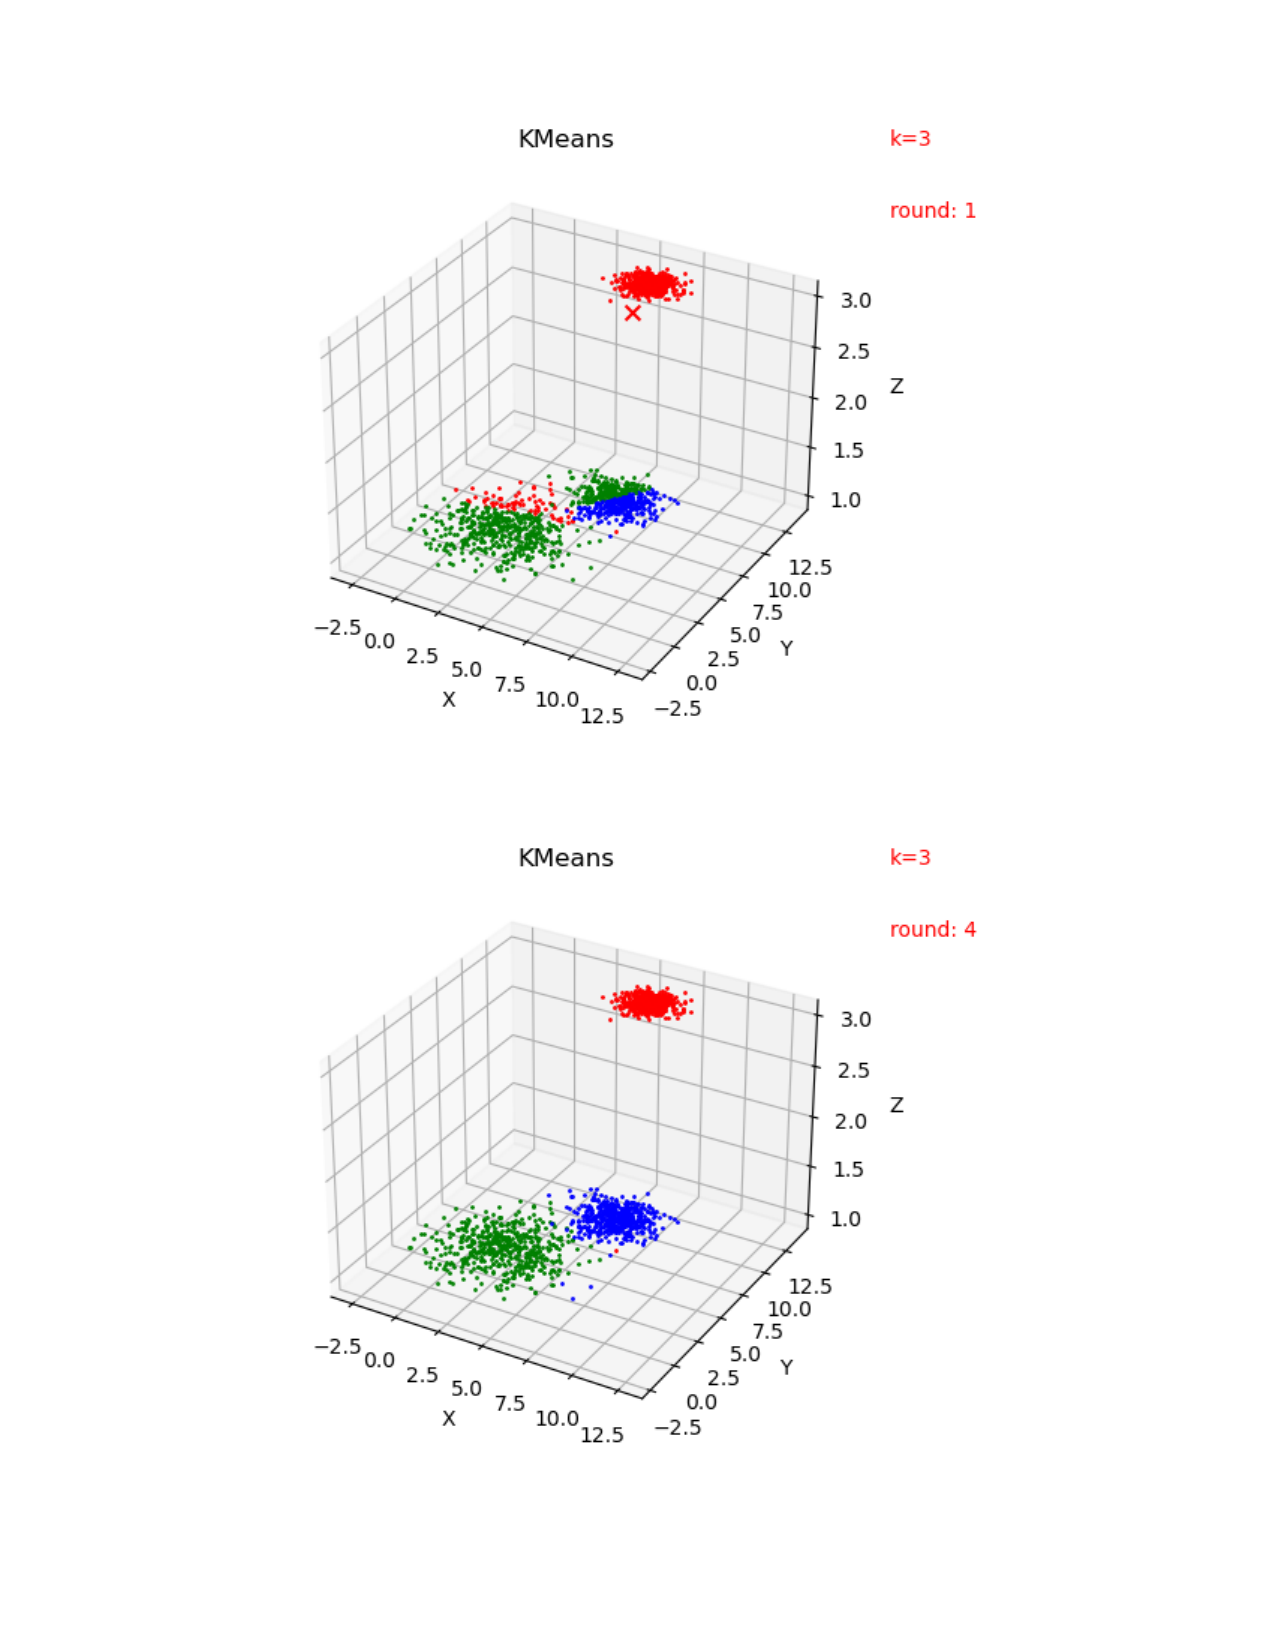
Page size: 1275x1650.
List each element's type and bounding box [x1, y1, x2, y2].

picture [75, 75, 1034, 1513]
